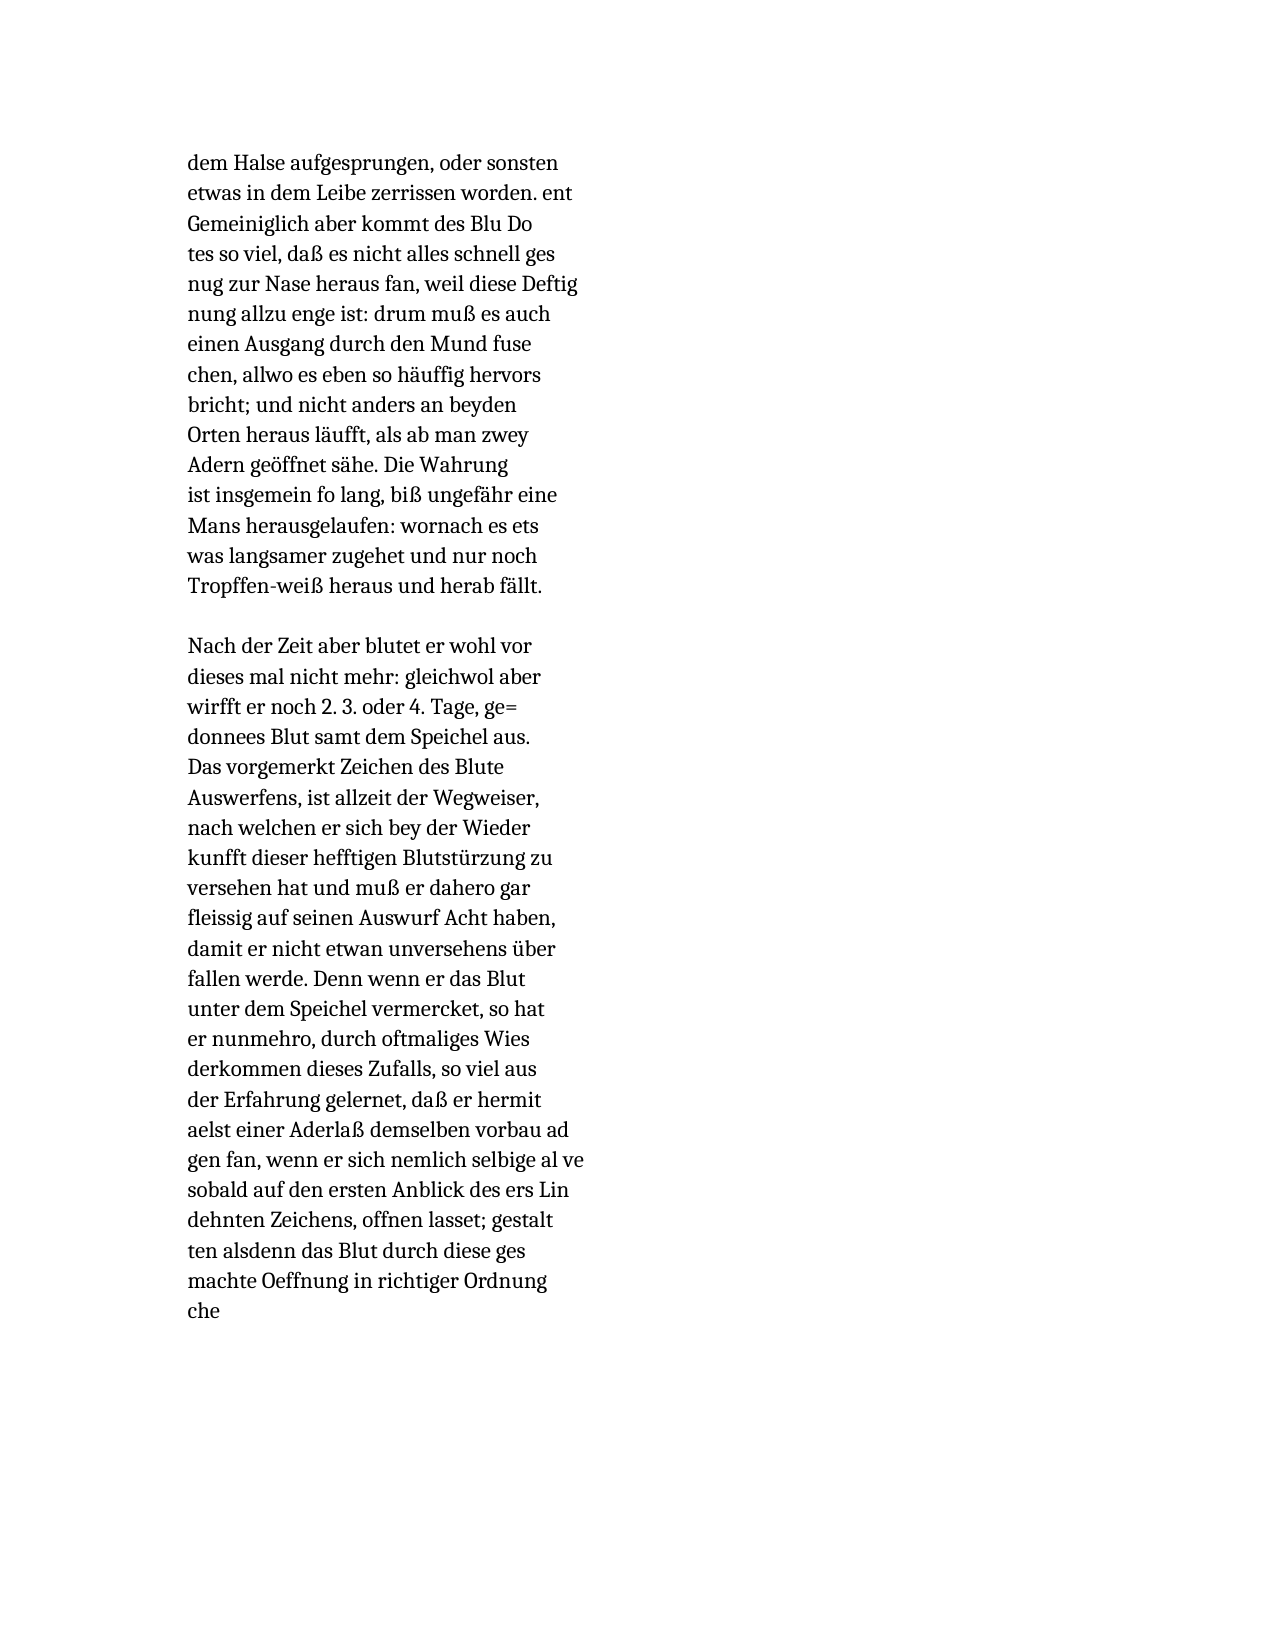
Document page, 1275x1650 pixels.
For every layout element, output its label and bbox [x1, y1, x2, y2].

text [187, 150, 1087, 1354]
